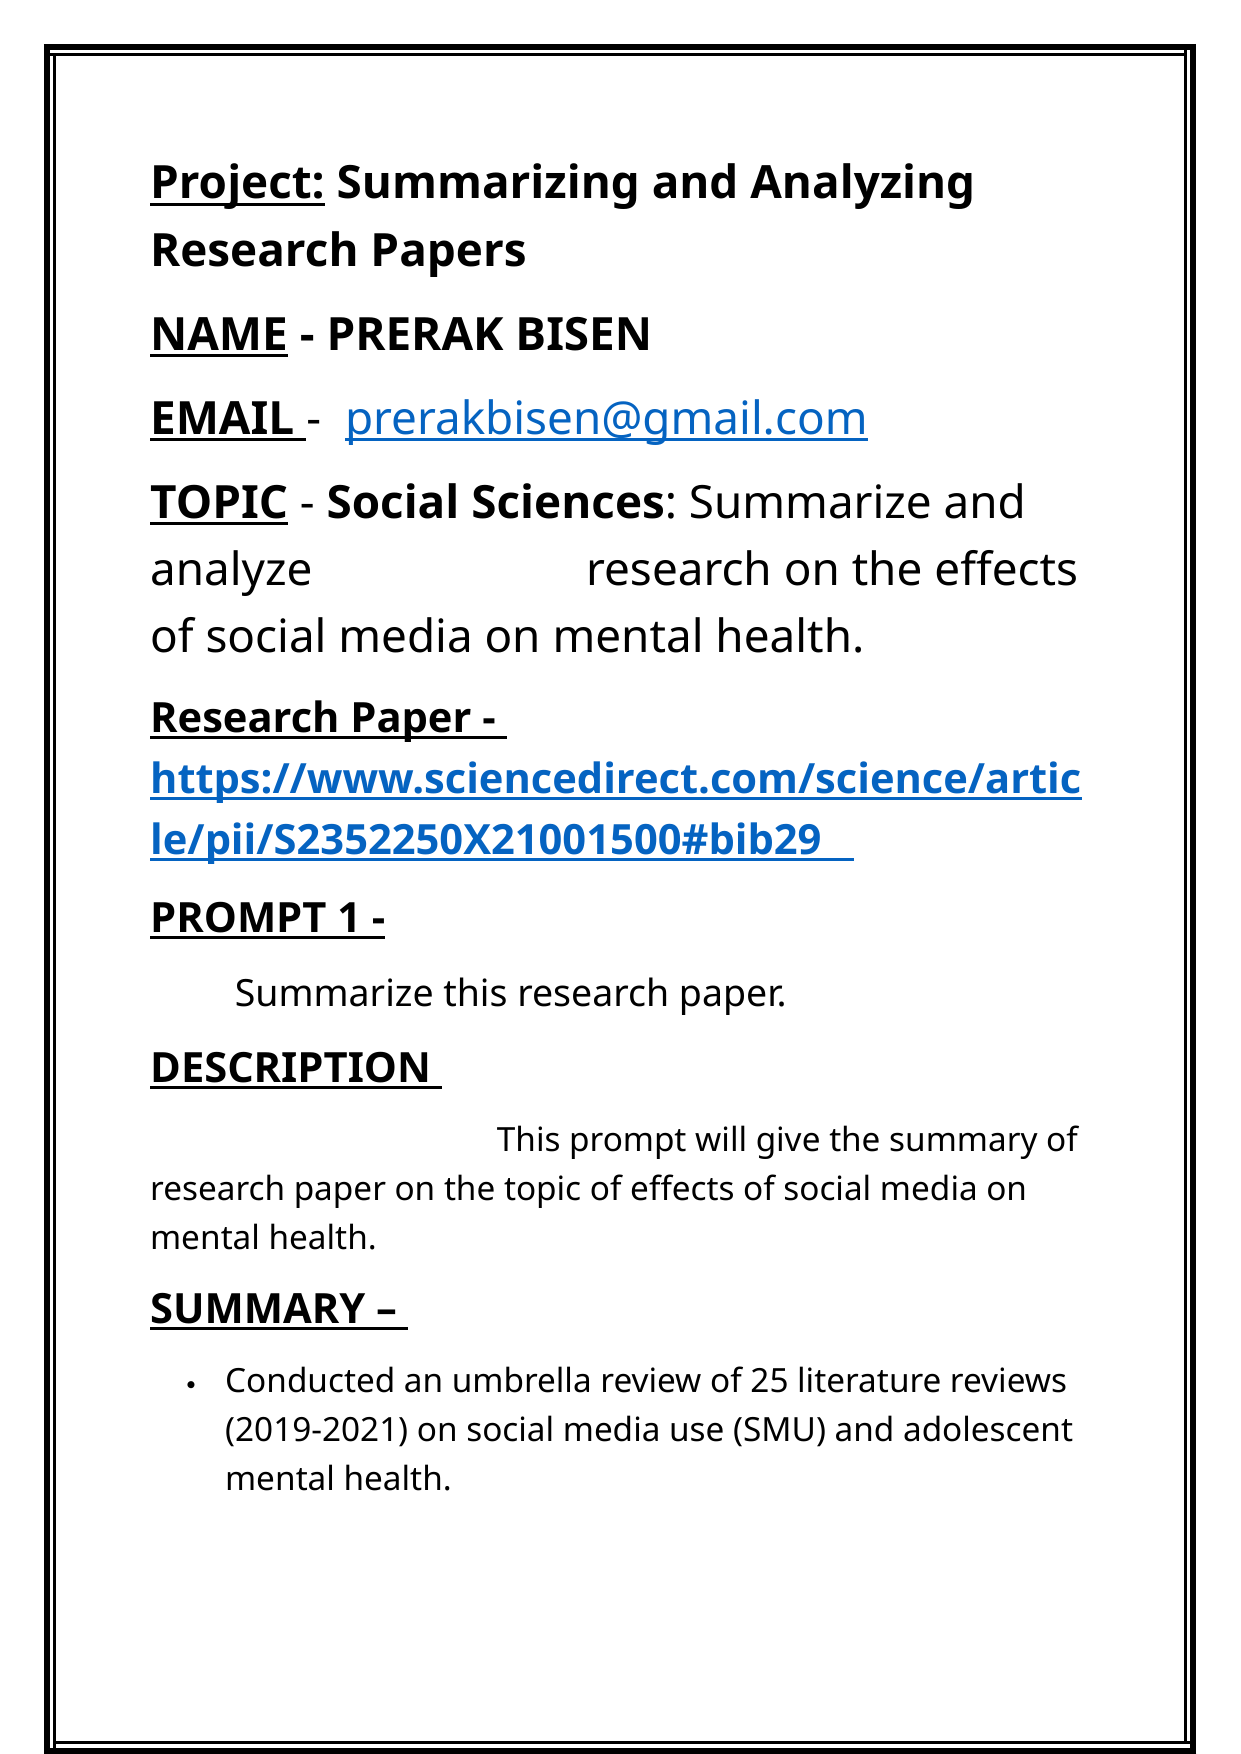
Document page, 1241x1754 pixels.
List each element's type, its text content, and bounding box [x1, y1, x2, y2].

text This prompt will give the summary of research paper on the topic of effects of social media on mental health. [150, 1116, 1090, 1259]
text PROMPT 1 - [150, 888, 1090, 945]
text NAME - PRERAK BISEN [150, 301, 1090, 364]
list Summarize this research paper. [225, 966, 1090, 1017]
text TOPIC - Social Sciences: Summarize and analyze research on the effects of social media on mental health. [150, 469, 1090, 666]
text Research Paper - https://www.sciencedirect.com/science/article/pii/S2352250X21001500#bib29 [150, 688, 1090, 867]
text Project: Summarizing and Analyzing Research Papers [150, 150, 1090, 280]
text SUMMARY – [150, 1279, 1090, 1336]
list Conducted an umbrella review of 25 literature reviews (2019-2021) on social media use (SMU) and adolescent mental health. [187, 1357, 1090, 1501]
text EMAIL - prerakbisen@gmail.com [150, 385, 1090, 448]
text DESCRIPTION [150, 1038, 1090, 1094]
